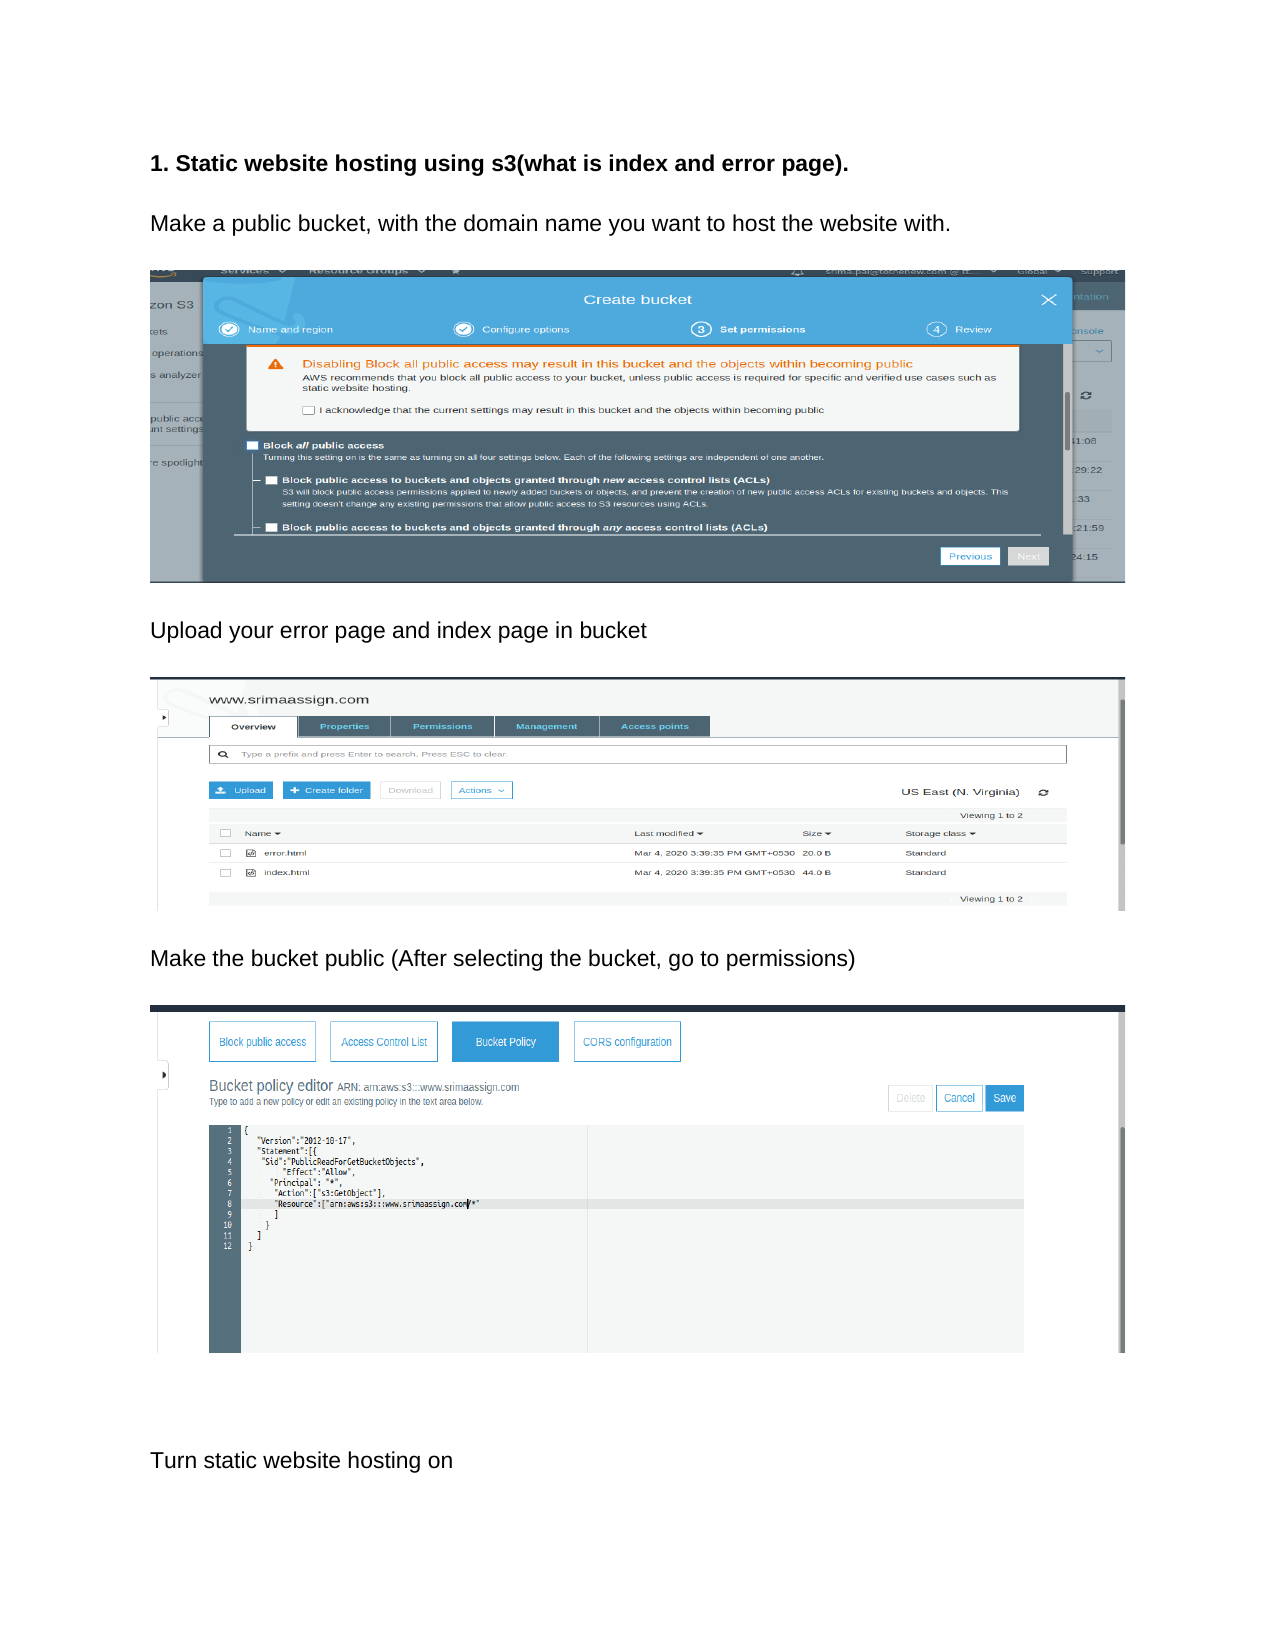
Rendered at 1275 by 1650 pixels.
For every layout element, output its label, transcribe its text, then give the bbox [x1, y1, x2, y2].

text Make a public bucket, with the domain name you want to host the website with. [150, 210, 1125, 237]
picture [150, 1005, 1125, 1353]
text 1. Static website hosting using s3(what is index and error page). [150, 150, 1125, 176]
picture [150, 677, 1125, 911]
picture [150, 270, 1125, 583]
text Upload your error page and index page in bucket [150, 617, 1125, 643]
text Turn static website hosting on [150, 1447, 1125, 1474]
text Make the bucket public (After selecting the bucket, go to permissions) [150, 945, 1125, 971]
